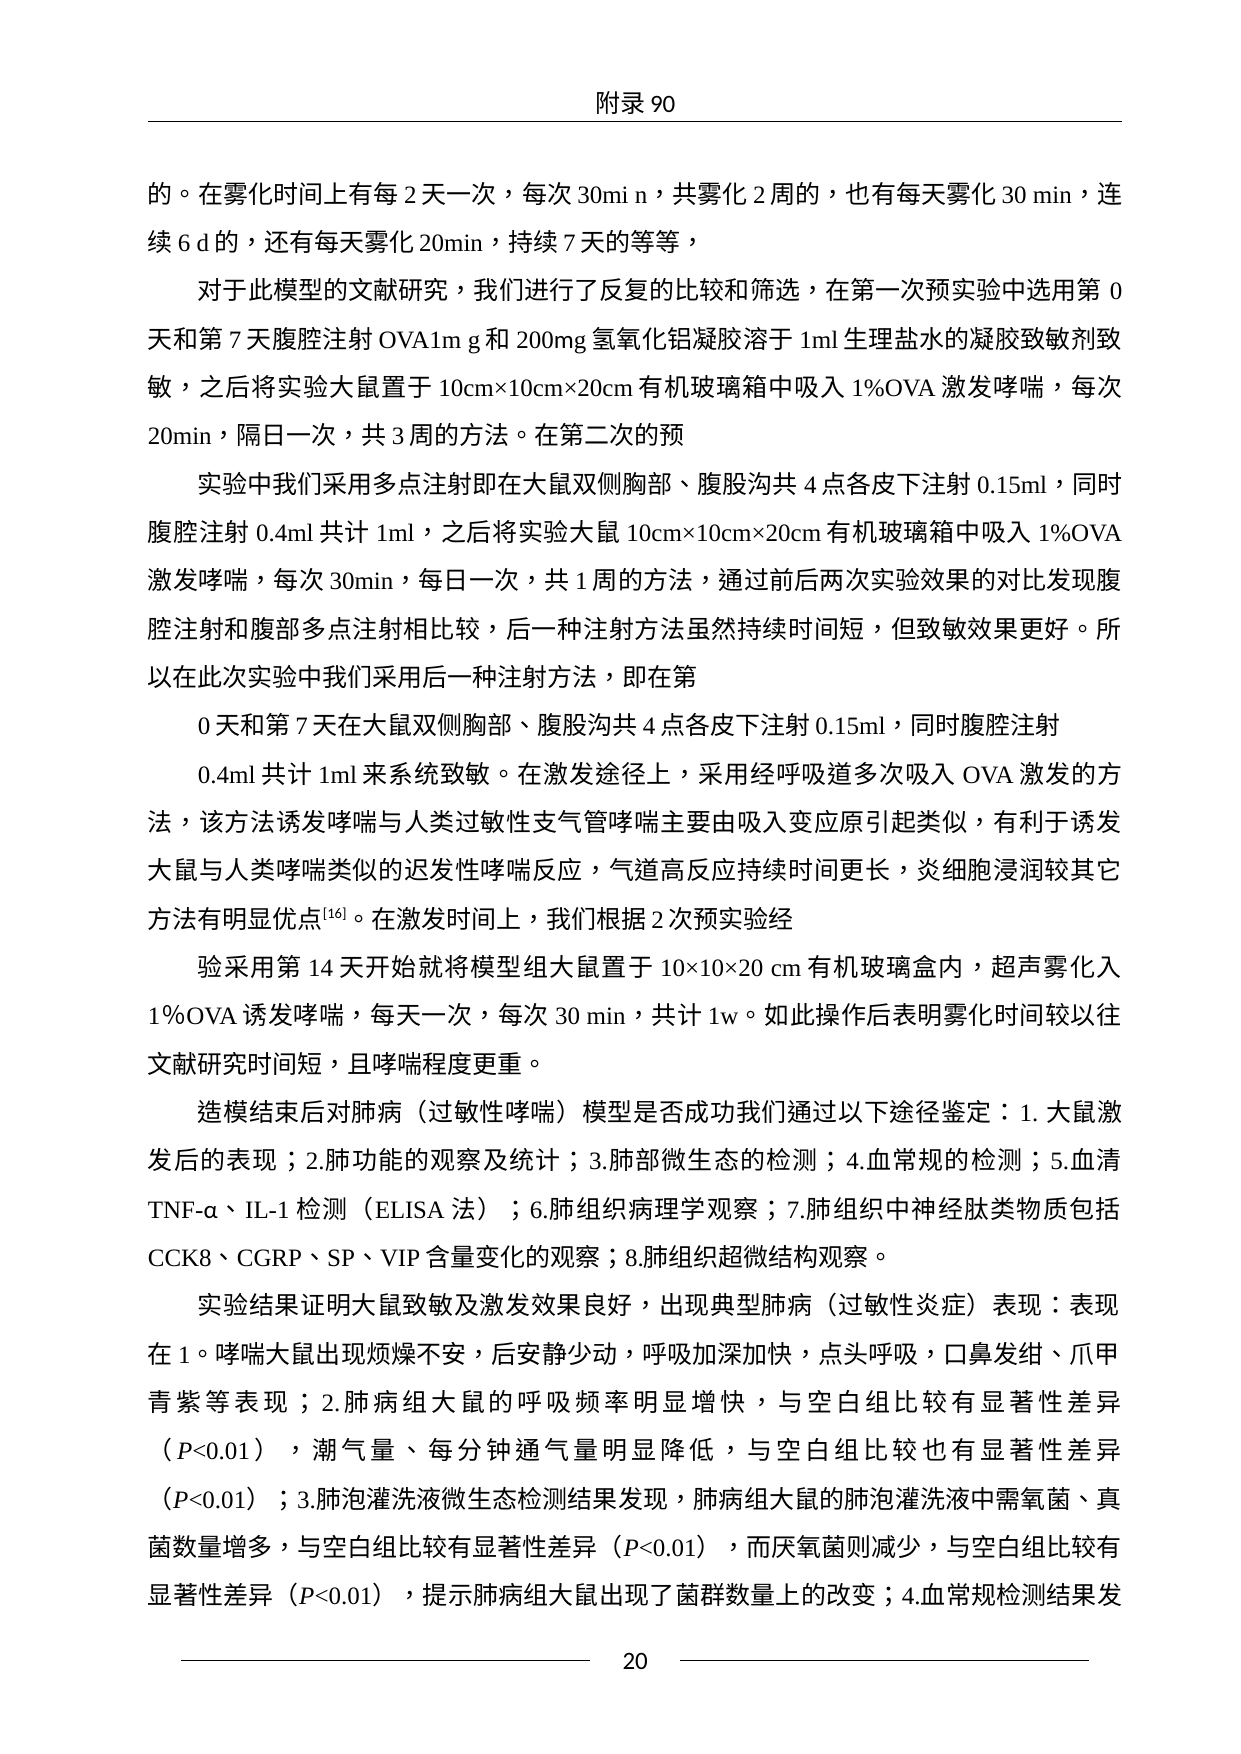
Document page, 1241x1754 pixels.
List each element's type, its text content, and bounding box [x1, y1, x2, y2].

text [148, 161, 1122, 258]
text 0天和第7天在大鼠双侧胸部、腹股沟共4点各皮下注射0.15ml，同时腹腔注射 [148, 693, 1122, 741]
text 对于此模型的文献研究，我们进行了反复的比较和筛选，在第一次预实验中选用第0天和第7天腹腔注射OVA1m g和200mg氢氧化铝凝胶溶于1ml生理盐水的凝胶致敏剂致敏，之后将实验大鼠置于10cm×10cm×20cm有机玻璃箱中吸入1%OVA激发哮喘，每次20min，隔日一次，共3周的方法。在第二次的预 [148, 258, 1122, 451]
text 实验中我们采用多点注射即在大鼠双侧胸部、腹股沟共4点各皮下注射0.15ml，同时腹腔注射0.4ml共计1ml，之后将实验大鼠10cm×10cm×20cm有机玻璃箱中吸入1%OVA激发哮喘，每次30min，每日一次，共1周的方法，通过前后两次实验效果的对比发现腹腔注射和腹部多点注射相比较，后一种注射方法虽然持续时间短，但致敏效果更好。所以在此次实验中我们采用后一种注射方法，即在第 [148, 451, 1122, 693]
text 验采用第14天开始就将模型组大鼠置于10×10×20 cm有机玻璃盒内，超声雾化入1％OVA诱发哮喘，每天一次，每次30 min，共计1w。如此操作后表明雾化时间较以往文献研究时间短，且哮喘程度更重。 [148, 934, 1122, 1079]
text 造模结束后对肺病（过敏性哮喘）模型是否成功我们通过以下途径鉴定：1. 大鼠激发后的表现；2.肺功能的观察及统计；3.肺部微生态的检测；4.血常规的检测；5.血清TNF-α、IL-1检测（ELISA法）；6.肺组织病理学观察；7.肺组织中神经肽类物质包括CCK8、CGRP、SP、VIP含量变化的观察；8.肺组织超微结构观察。 [148, 1079, 1122, 1273]
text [148, 1273, 1122, 1611]
text 0.4ml共计1ml来系统致敏。在激发途径上，采用经呼吸道多次吸入OVA激发的方法，该方法诱发哮喘与人类过敏性支气管哮喘主要由吸入变应原引起类似，有利于诱发大鼠与人类哮喘类似的迟发性哮喘反应，气道高反应持续时间更长，炎细胞浸润较其它方法有明显优点[16]。在激发时间上，我们根据2次预实验经 [148, 741, 1122, 934]
